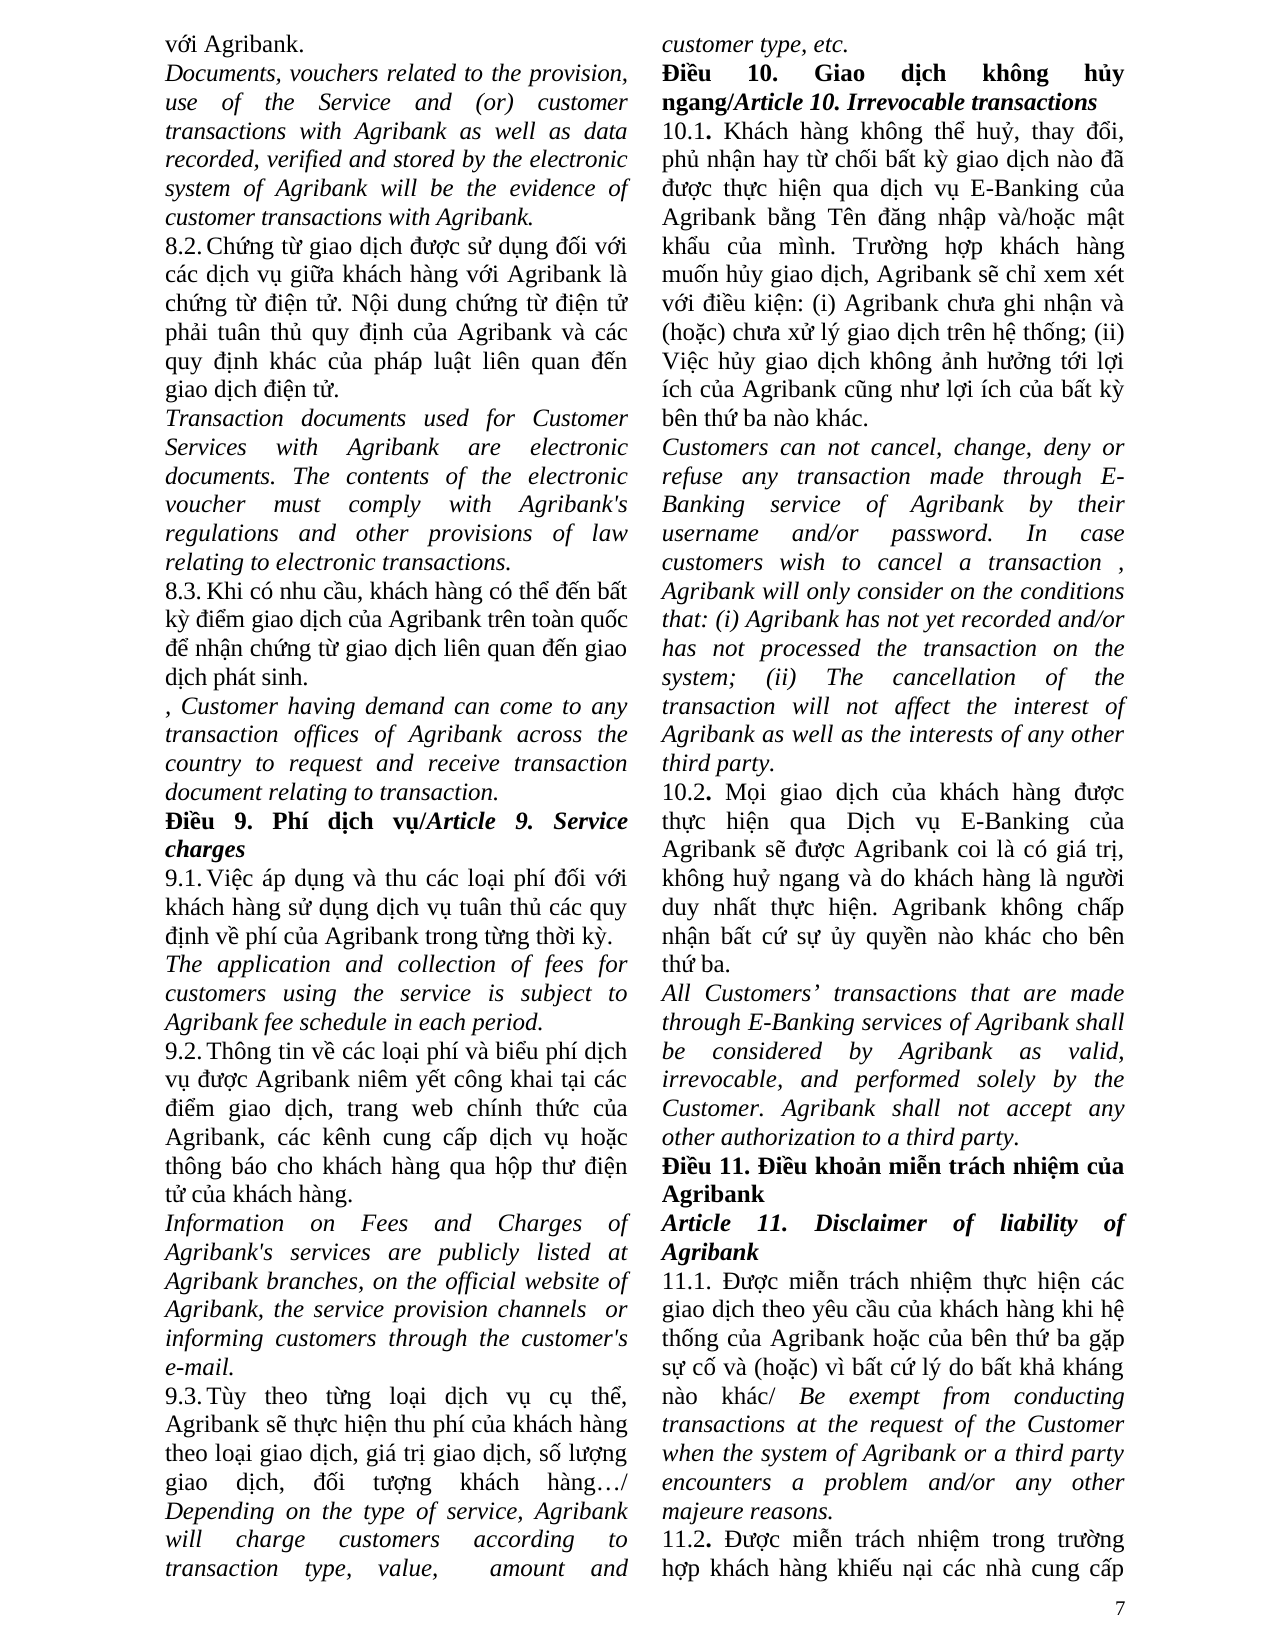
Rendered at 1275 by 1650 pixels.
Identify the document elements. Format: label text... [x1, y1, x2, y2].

list Thông tin về các loại phí và biểu phí dịch vụ được Agribank niêm yết công khai tại các điểm giao dịch, trang web chính thức của Agribank, các kênh cung cấp dịch vụ hoặc thông báo cho khách hàng qua hộp thư điện tử của khách hàng. [165, 1036, 628, 1208]
text , Customer having demand can come to any transaction offices of Agribank across the country to request and receive transaction document relating to transaction. [165, 691, 628, 806]
text The application and collection of fees for customers using the service is subject to Agribank fee schedule in each period. [165, 949, 628, 1036]
text All Customers’ transactions that are made through E-Banking services of Agribank shall be considered by Agribank as valid, irrevocable, and performed solely by the Customer. Agribank shall not accept any other authorization to a third party. [662, 978, 1125, 1151]
text Customers can not cancel, change, deny or refuse any transaction made through E-Banking service of Agribank by their username and/or password. In case customers wish to cancel a transaction , Agribank will only consider on the conditions that: (i) Agribank has not yet recorded and/or has not processed the transaction on the system; (ii) The cancellation of the transaction will not affect the interest of Agribank as well as the interests of any other third party. [662, 432, 1125, 777]
list Chứng từ giao dịch được sử dụng đối với các dịch vụ giữa khách hàng với Agribank là chứng từ điện tử. Nội dung chứng từ điện tử phải tuân thủ quy định của Agribank và các quy định khác của pháp luật liên quan đến giao dịch điện tử. [165, 231, 628, 403]
text 10.1. Khách hàng không thể huỷ, thay đổi, phủ nhận hay từ chối bất kỳ giao dịch nào đã được thực hiện qua dịch vụ E-Banking của Agribank bằng Tên đăng nhập và/hoặc mật khẩu của mình. Trường hợp khách hàng muốn hủy giao dịch, Agribank sẽ chỉ xem xét với điều kiện: (i) Agribank chưa ghi nhận và (hoặc) chưa xử lý giao dịch trên hệ thống; (ii) Việc hủy giao dịch không ảnh hưởng tới lợi ích của Agribank cũng như lợi ích của bất kỳ bên thứ ba nào khác. [662, 116, 1125, 432]
list Tùy theo từng loại dịch vụ cụ thể, Agribank sẽ thực hiện thu phí của khách hàng theo loại giao dịch, giá trị giao dịch, số lượng giao dịch, đối tượng khách hàng…/ Depending on the type of service, Agribank will charge customers according to transaction type, value, amount and customer type, etc. [165, 1381, 628, 1582]
text Article 11. Disclaimer of liability of Agribank [662, 1208, 1125, 1266]
text Điều 11. Điều khoản miễn trách nhiệm của Agribank [662, 1151, 1125, 1208]
list Khi có nhu cầu, khách hàng có thể đến bất kỳ điểm giao dịch của Agribank trên toàn quốc để nhận chứng từ giao dịch liên quan đến giao dịch phát sinh. [165, 576, 628, 691]
text Điều 10. Giao dịch không hủy ngang/Article 10. Irrevocable transactions [662, 58, 1125, 116]
list Việc áp dụng và thu các loại phí đối với khách hàng sử dụng dịch vụ tuân thủ các quy định về phí của Agribank trong từng thời kỳ. [165, 863, 628, 949]
text Điều 9. Phí dịch vụ/Article 9. Service charges [165, 806, 628, 863]
text Documents, vouchers related to the provision, use of the Service and (or) customer transactions with Agribank as well as data recorded, verified and stored by the electronic system of Agribank will be the evidence of customer transactions with Agribank. [165, 58, 628, 231]
text 10.2. Mọi giao dịch của khách hàng được thực hiện qua Dịch vụ E-Banking của Agribank sẽ được Agribank coi là có giá trị, không huỷ ngang và do khách hàng là người duy nhất thực hiện. Agribank không chấp nhận bất cứ sự ủy quyền nào khác cho bên thứ ba. [662, 777, 1125, 978]
text Transaction documents used for Customer Services with Agribank are electronic documents. The contents of the electronic voucher must comply with Agribank's regulations and other provisions of law relating to electronic transactions. [165, 403, 628, 576]
text Information on Fees and Charges of Agribank's services are publicly listed at Agribank branches, on the official website of Agribank, the service provision channels or informing customers through the customer's e-mail. [165, 1208, 628, 1381]
text 11.1. Được miễn trách nhiệm thực hiện các giao dịch theo yêu cầu của khách hàng khi hệ thống của Agribank hoặc của bên thứ ba gặp sự cố và (hoặc) vì bất cứ lý do bất khả kháng nào khác/ Be exempt from conducting transactions at the request of the Customer when the system of Agribank or a third party encounters a problem and/or any other majeure reasons. [662, 1266, 1125, 1524]
